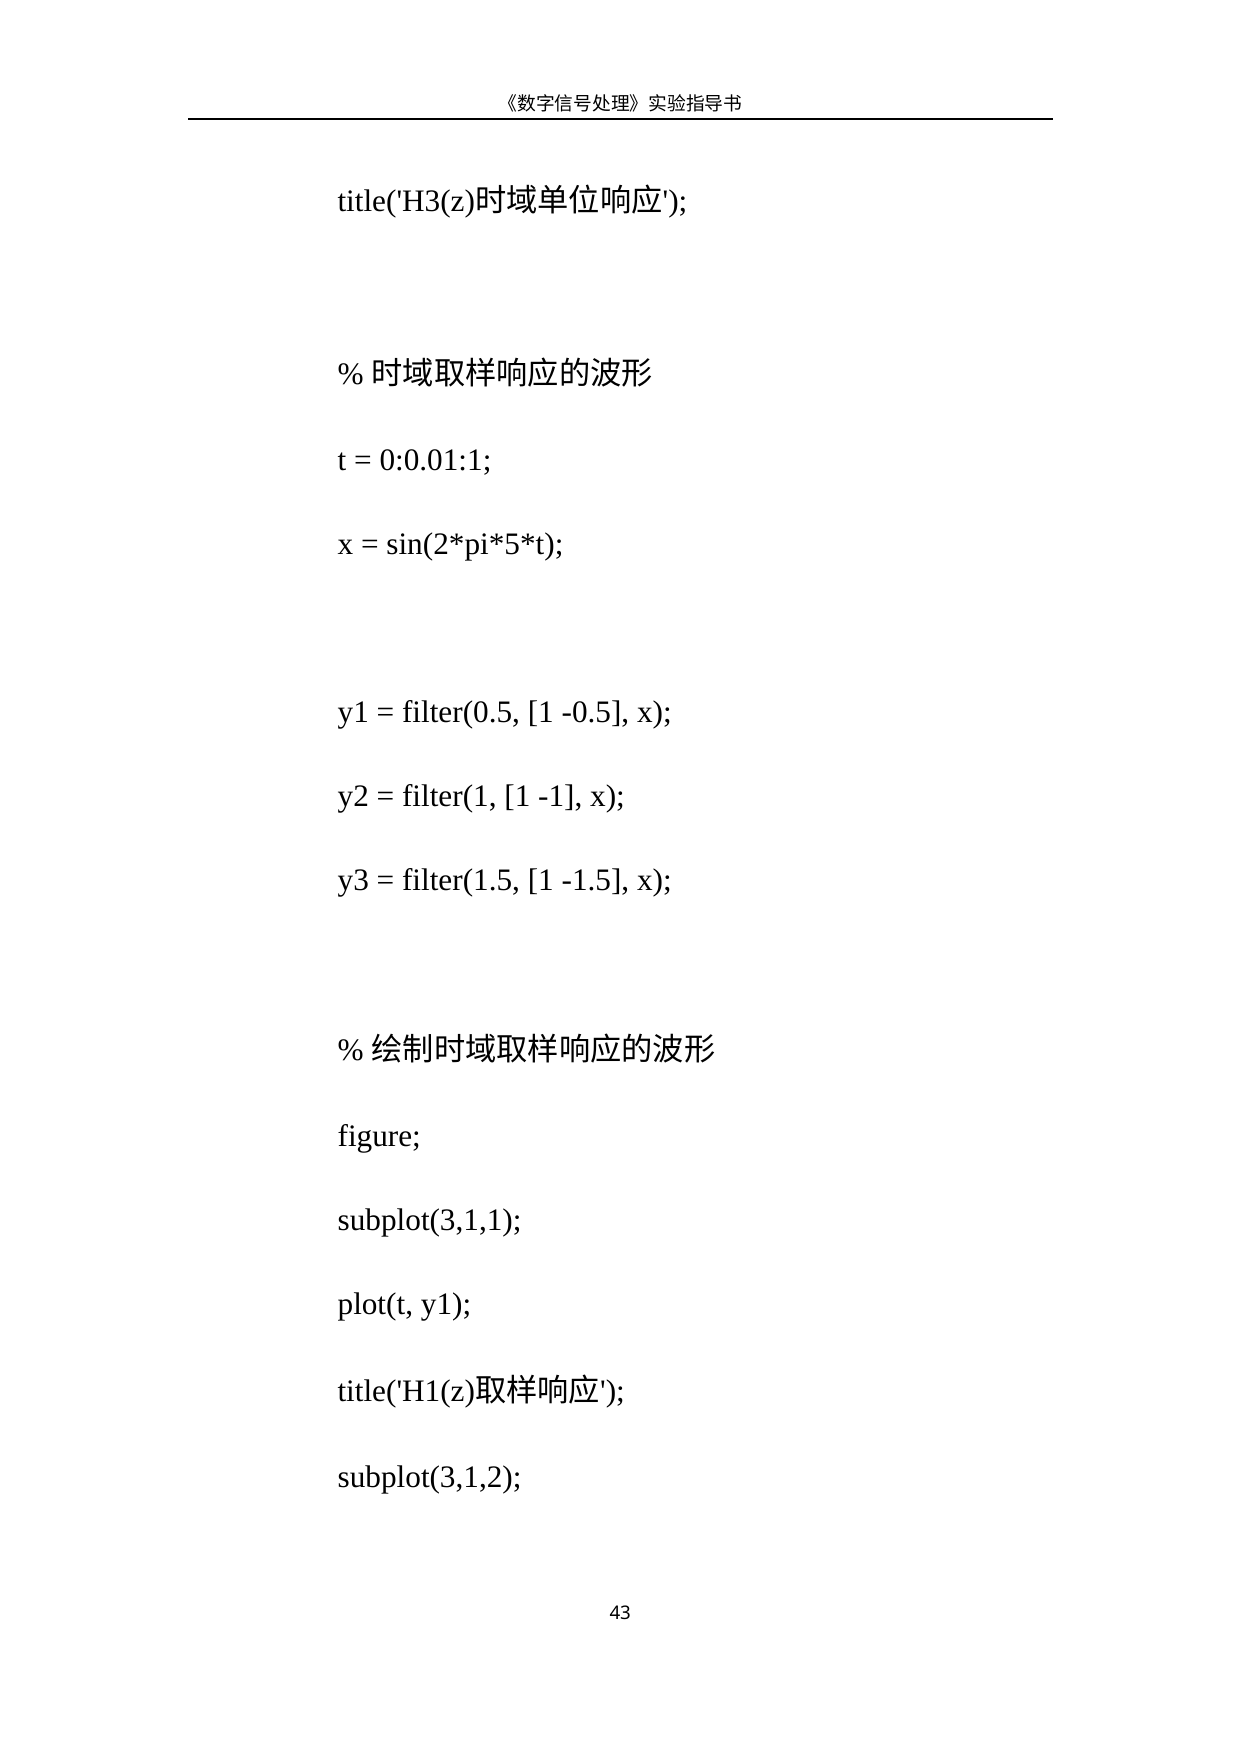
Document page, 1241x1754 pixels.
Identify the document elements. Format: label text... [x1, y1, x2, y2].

list title('H3(z)时域单位响应'); [275, 165, 1053, 231]
list x = sin(2*pi*5*t); [275, 510, 1053, 576]
list y1 = filter(0.5, [1 -0.5], x); [275, 678, 1053, 744]
list title('H1(z)取样响应'); [275, 1354, 1053, 1420]
list y3 = filter(1.5, [1 -1.5], x); [275, 846, 1053, 912]
list t = 0:0.01:1; [275, 426, 1053, 492]
list plot(t, y1); [275, 1270, 1053, 1336]
list % 时域取样响应的波形 [275, 337, 1053, 403]
list subplot(3,1,2); [275, 1443, 1053, 1509]
list % 绘制时域取样响应的波形 [275, 1014, 1053, 1080]
list subplot(3,1,1); [275, 1186, 1053, 1252]
list figure; [275, 1102, 1053, 1168]
list y2 = filter(1, [1 -1], x); [275, 762, 1053, 828]
